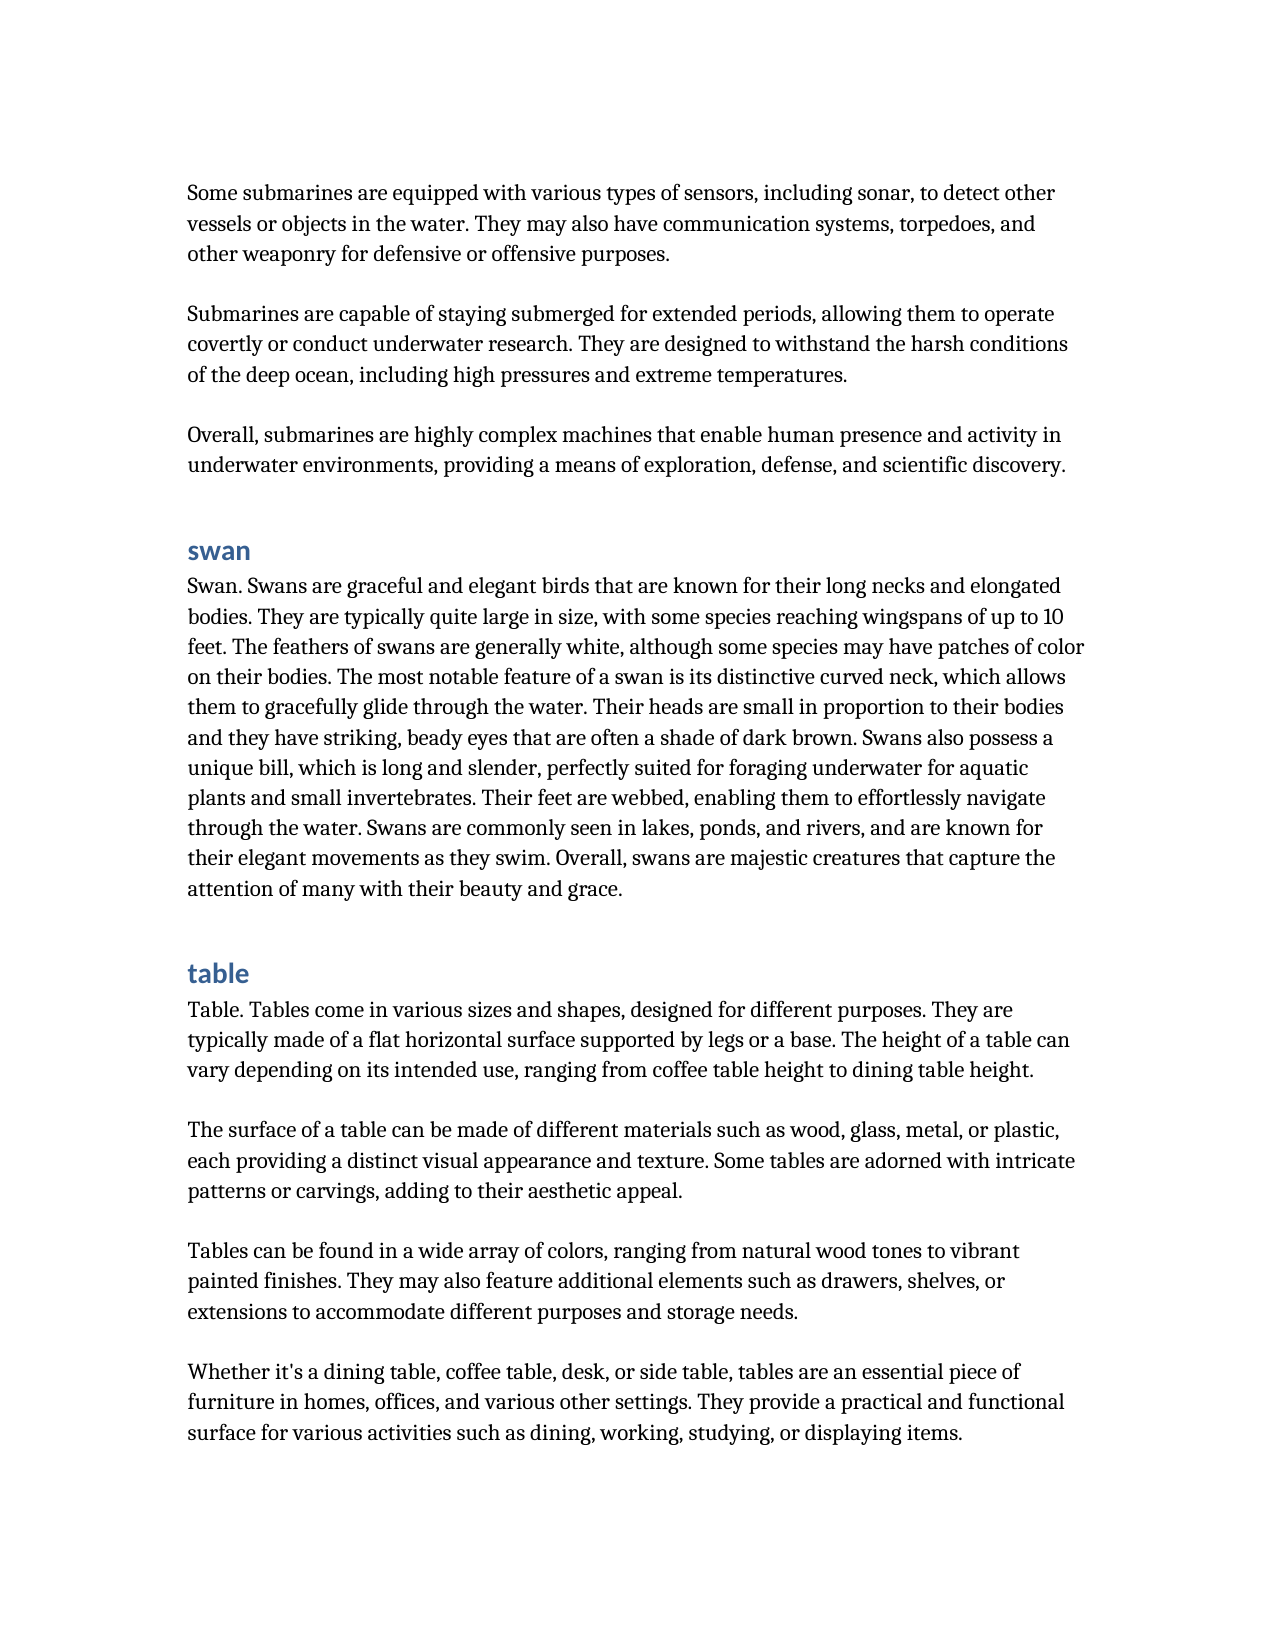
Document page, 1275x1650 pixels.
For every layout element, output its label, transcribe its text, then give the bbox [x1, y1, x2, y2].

text Table. Tables come in various sizes and shapes, designed for different purposes. They are typically made of a flat horizontal surface supported by legs or a base. The height of a table can vary depending on its intended use, ranging from coffee table height to dining table height. The surface of a table can be made of different materials such as wood, glass, metal, or plastic, each providing a distinct visual appearance and texture. Some tables are adorned with intricate patterns or carvings, adding to their aesthetic appeal. Tables can be found in a wide array of colors, ranging from natural wood tones to vibrant painted finishes. They may also feature additional elements such as drawers, shelves, or extensions to accommodate different purposes and storage needs. Whether it's a dining table, coffee table, desk, or side table, tables are an essential piece of furniture in homes, offices, and various other settings. They provide a practical and functional surface for various activities such as dining, working, studying, or displaying items. [187, 996, 1087, 1446]
subtitle table [187, 956, 1087, 991]
subtitle swan [187, 532, 1087, 568]
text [187, 150, 1087, 478]
text Swan. Swans are graceful and elegant birds that are known for their long necks and elongated bodies. They are typically quite large in size, with some species reaching wingspans of up to 10 feet. The feathers of swans are generally white, although some species may have patches of color on their bodies. The most notable feature of a swan is its distinctive curved neck, which allows them to gracefully glide through the water. Their heads are small in proportion to their bodies and they have striking, beady eyes that are often a shade of dark brown. Swans also possess a unique bill, which is long and slender, perfectly suited for foraging underwater for aquatic plants and small invertebrates. Their feet are webbed, enabling them to effortlessly navigate through the water. Swans are commonly seen in lakes, ponds, and rivers, and are known for their elegant movements as they swim. Overall, swans are majestic creatures that capture the attention of many with their beauty and grace. [187, 573, 1087, 902]
